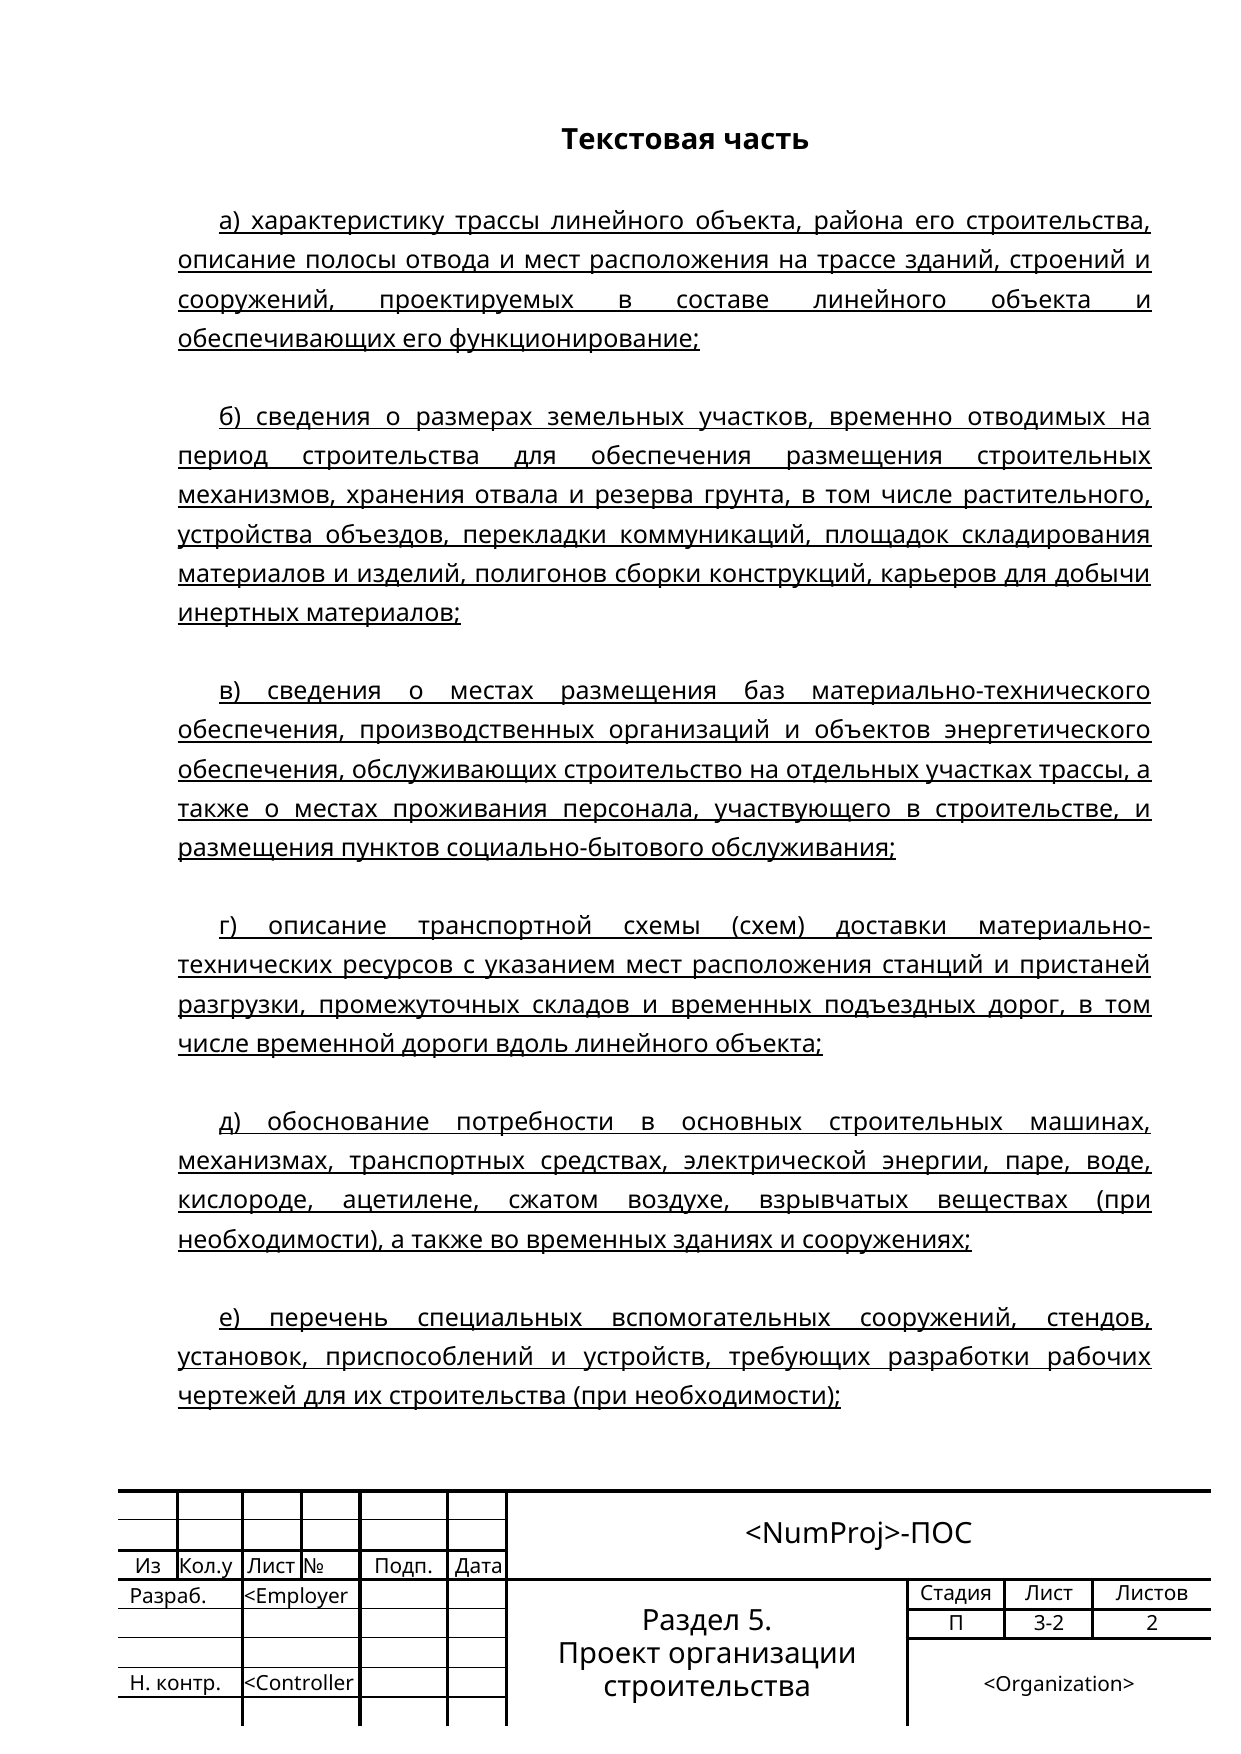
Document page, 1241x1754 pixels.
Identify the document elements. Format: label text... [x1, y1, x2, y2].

text а) характеристику трассы линейного объекта, района его строительства, описание полосы отвода и мест расположения на трассе зданий, строений и сооружений, проектируемых в составе линейного объекта и обеспечивающих его функционирование; [177, 272, 1152, 310]
text Текстовая часть [177, 118, 1152, 158]
text е) перечень специальных вспомогательных сооружений, стендов, установок, приспособлений и устройств, требующих разработки рабочих чертежей для их строительства (при необходимости); [177, 1299, 1152, 1368]
text б) сведения о размерах земельных участков, временно отводимых на период строительства для обеспечения размещения строительных механизмов, хранения отвала и резерва грунта, в том числе растительного, устройства объездов, перекладки коммуникаций, площадок складирования материалов и изделий, полигонов сборки конструкций, карьеров для добычи инертных материалов; [177, 468, 1152, 506]
text е) перечень специальных вспомогательных сооружений, стендов, установок, приспособлений и устройств, требующих разработки рабочих чертежей для их строительства (при необходимости); [177, 1369, 1152, 1412]
text г) описание транспортной схемы (схем) доставки материально-технических ресурсов с указанием мест расположения станций и пристаней разгрузки, промежуточных складов и временных подъездных дорог, в том числе временной дороги вдоль линейного объекта; [177, 908, 1152, 1015]
text б) сведения о размерах земельных участков, временно отводимых на период строительства для обеспечения размещения строительных механизмов, хранения отвала и резерва грунта, в том числе растительного, устройства объездов, перекладки коммуникаций, площадок складирования материалов и изделий, полигонов сборки конструкций, карьеров для добычи инертных материалов; [177, 547, 1152, 629]
text в) сведения о местах размещения баз материально-технического обеспечения, производственных организаций и объектов энергетического обеспечения, обслуживающих строительство на отдельных участках трассы, а также о местах проживания персонала, участвующего в строительстве, и размещения пунктов социально-бытового обслуживания; [177, 742, 1152, 780]
text г) описание транспортной схемы (схем) доставки материально-технических ресурсов с указанием мест расположения станций и пристаней разгрузки, промежуточных складов и временных подъездных дорог, в том числе временной дороги вдоль линейного объекта; [177, 1016, 1152, 1059]
text д) обоснование потребности в основных строительных машинах, механизмах, транспортных средствах, электрической энергии, паре, воде, кислороде, ацетилене, сжатом воздухе, взрывчатых веществах (при необходимости), а также во временных зданиях и сооружениях; [177, 1104, 1152, 1172]
text а) характеристику трассы линейного объекта, района его строительства, описание полосы отвода и мест расположения на трассе зданий, строений и сооружений, проектируемых в составе линейного объекта и обеспечивающих его функционирование; [177, 311, 1152, 354]
text в) сведения о местах размещения баз материально-технического обеспечения, производственных организаций и объектов энергетического обеспечения, обслуживающих строительство на отдельных участках трассы, а также о местах проживания персонала, участвующего в строительстве, и размещения пунктов социально-бытового обслуживания; [177, 820, 1152, 864]
text в) сведения о местах размещения баз материально-технического обеспечения, производственных организаций и объектов энергетического обеспечения, обслуживающих строительство на отдельных участках трассы, а также о местах проживания персонала, участвующего в строительстве, и размещения пунктов социально-бытового обслуживания; [177, 673, 1152, 741]
text а) характеристику трассы линейного объекта, района его строительства, описание полосы отвода и мест расположения на трассе зданий, строений и сооружений, проектируемых в составе линейного объекта и обеспечивающих его функционирование; [177, 203, 1152, 271]
text б) сведения о размерах земельных участков, временно отводимых на период строительства для обеспечения размещения строительных механизмов, хранения отвала и резерва грунта, в том числе растительного, устройства объездов, перекладки коммуникаций, площадок складирования материалов и изделий, полигонов сборки конструкций, карьеров для добычи инертных материалов; [177, 507, 1152, 545]
text д) обоснование потребности в основных строительных машинах, механизмах, транспортных средствах, электрической энергии, паре, воде, кислороде, ацетилене, сжатом воздухе, взрывчатых веществах (при необходимости), а также во временных зданиях и сооружениях; [177, 1173, 1152, 1211]
text д) обоснование потребности в основных строительных машинах, механизмах, транспортных средствах, электрической энергии, паре, воде, кислороде, ацетилене, сжатом воздухе, взрывчатых веществах (при необходимости), а также во временных зданиях и сооружениях; [177, 1212, 1152, 1255]
text в) сведения о местах размещения баз материально-технического обеспечения, производственных организаций и объектов энергетического обеспечения, обслуживающих строительство на отдельных участках трассы, а также о местах проживания персонала, участвующего в строительстве, и размещения пунктов социально-бытового обслуживания; [177, 781, 1152, 819]
text б) сведения о размерах земельных участков, временно отводимых на период строительства для обеспечения размещения строительных механизмов, хранения отвала и резерва грунта, в том числе растительного, устройства объездов, перекладки коммуникаций, площадок складирования материалов и изделий, полигонов сборки конструкций, карьеров для добычи инертных материалов; [177, 399, 1152, 467]
